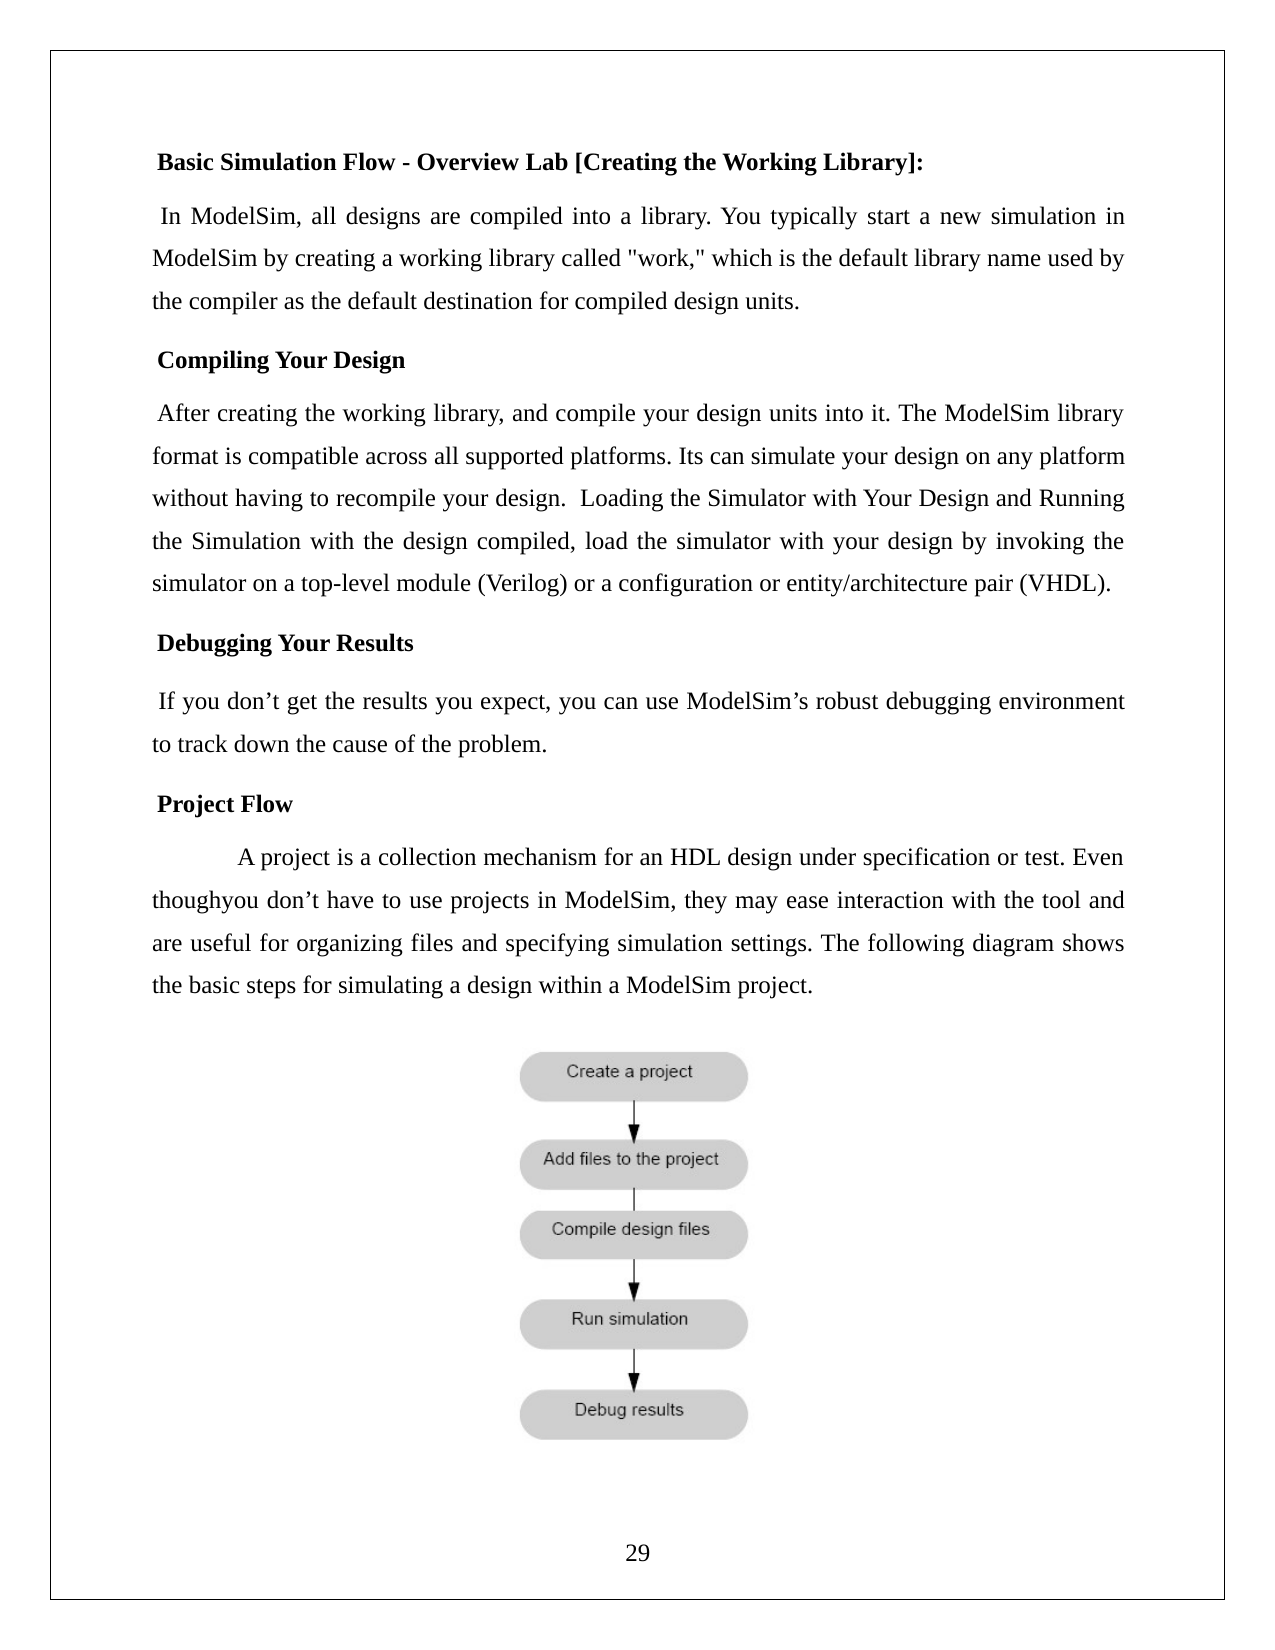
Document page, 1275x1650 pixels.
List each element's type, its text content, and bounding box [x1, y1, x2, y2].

text Compiling Your Design [150, 345, 1241, 374]
text If you don’t get the results you expect, you can use ModelSim’s robust debugging environment to track down the cause of the problem. [151, 686, 1126, 758]
picture [513, 1029, 768, 1464]
text Debugging Your Results [150, 628, 1241, 657]
text Basic Simulation Flow - Overview Lab [Creating the Working Library]: [150, 147, 1241, 176]
text After creating the working library, and compile your design units into it. The ModelSim library format is compatible across all supported platforms. Its can simulate your design on any platform without having to recompile your design. Loading the Simulator with Your Design and Running the Simulation with the design compiled, load the simulator with your design by invoking the simulator on a top-level module (Verilog) or a configuration or entity/architecture pair (VHDL). [151, 398, 1126, 597]
text In ModelSim, all designs are compiled into a library. You typically start a new simulation in ModelSim by creating a working library called "work," which is the default library name used by the compiler as the default destination for compiled design units. [151, 201, 1126, 314]
text Project Flow [150, 789, 1241, 818]
text A project is a collection mechanism for an HDL design under specification or test. Even thoughyou don’t have to use projects in ModelSim, they may ease interaction with the tool and are useful for organizing files and specifying simulation settings. The following diagram shows the basic steps for simulating a design within a ModelSim project. [151, 842, 1126, 999]
